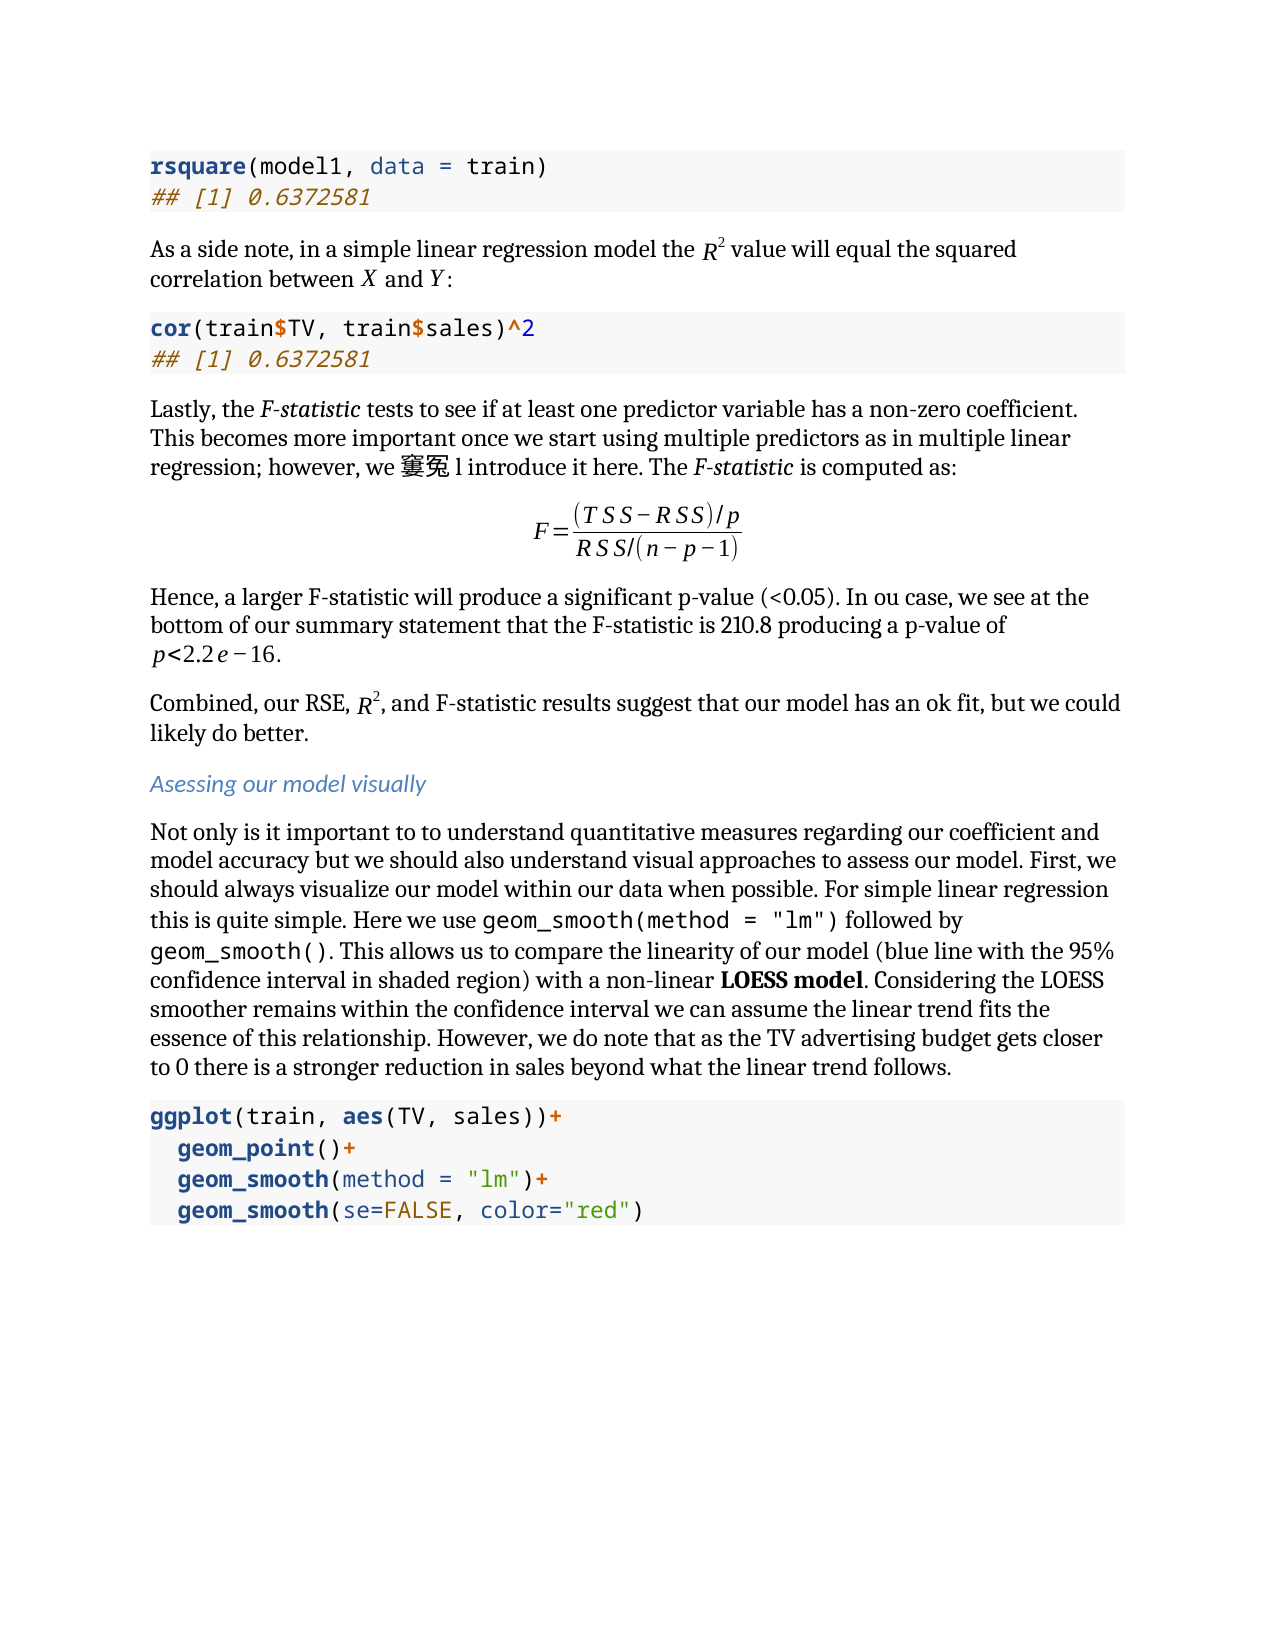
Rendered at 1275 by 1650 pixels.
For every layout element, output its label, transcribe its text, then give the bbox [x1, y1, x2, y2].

text ggplot(train, aes(TV, sales))+ geom_point()+ geom_smooth(method = "lm")+ geom_smooth(se=FALSE, color="red") [356, 1100, 1125, 1225]
text Not only is it important to to understand quantitative measures regarding our coefficient and model accuracy but we should also understand visual approaches to assess our model. First, we should always visualize our model within our data when possible. For simple linear regression this is quite simple. Here we use geom_smooth(method = "lm") followed by geom_smooth(). This allows us to compare the linearity of our model (blue line with the 95% confidence interval in shaded region) with a non-linear LOESS model. Considering the LOESS smoother remains within the confidence interval we can assume the linear trend fits the essence of this relationship. However, we do note that as the TV advertising budget gets closer to 0 there is a stronger reduction in sales beyond what the linear trend follows. [150, 818, 1125, 1081]
text Combined, our RSE, , and F-statistic results suggest that our model has an ok fit, but we could likely do better. [150, 688, 1125, 748]
text As a side note, in a simple linear regression model the value will equal the squared correlation between and : [150, 233, 1125, 293]
subtitle Asessing our model visually [150, 768, 1125, 799]
text Hence, a larger F-statistic will produce a significant p-value (<0.05). In ou case, we see at the bottom of our summary statement that the F-statistic is 210.8 producing a p-value of . [150, 583, 1125, 669]
text Lastly, the F-statistic tests to see if at least one predictor variable has a non-zero coefficient. This becomes more important once we start using multiple predictors as in multiple linear regression; however, we窶冤l introduce it here. The F-statistic is computed as: [150, 395, 1125, 482]
text rsquare(model1, data = train) ## [1] 0.6372581 [370, 150, 1125, 212]
text cor(train$TV, train$sales)^2 ## [1] 0.6372581 [370, 312, 1125, 374]
